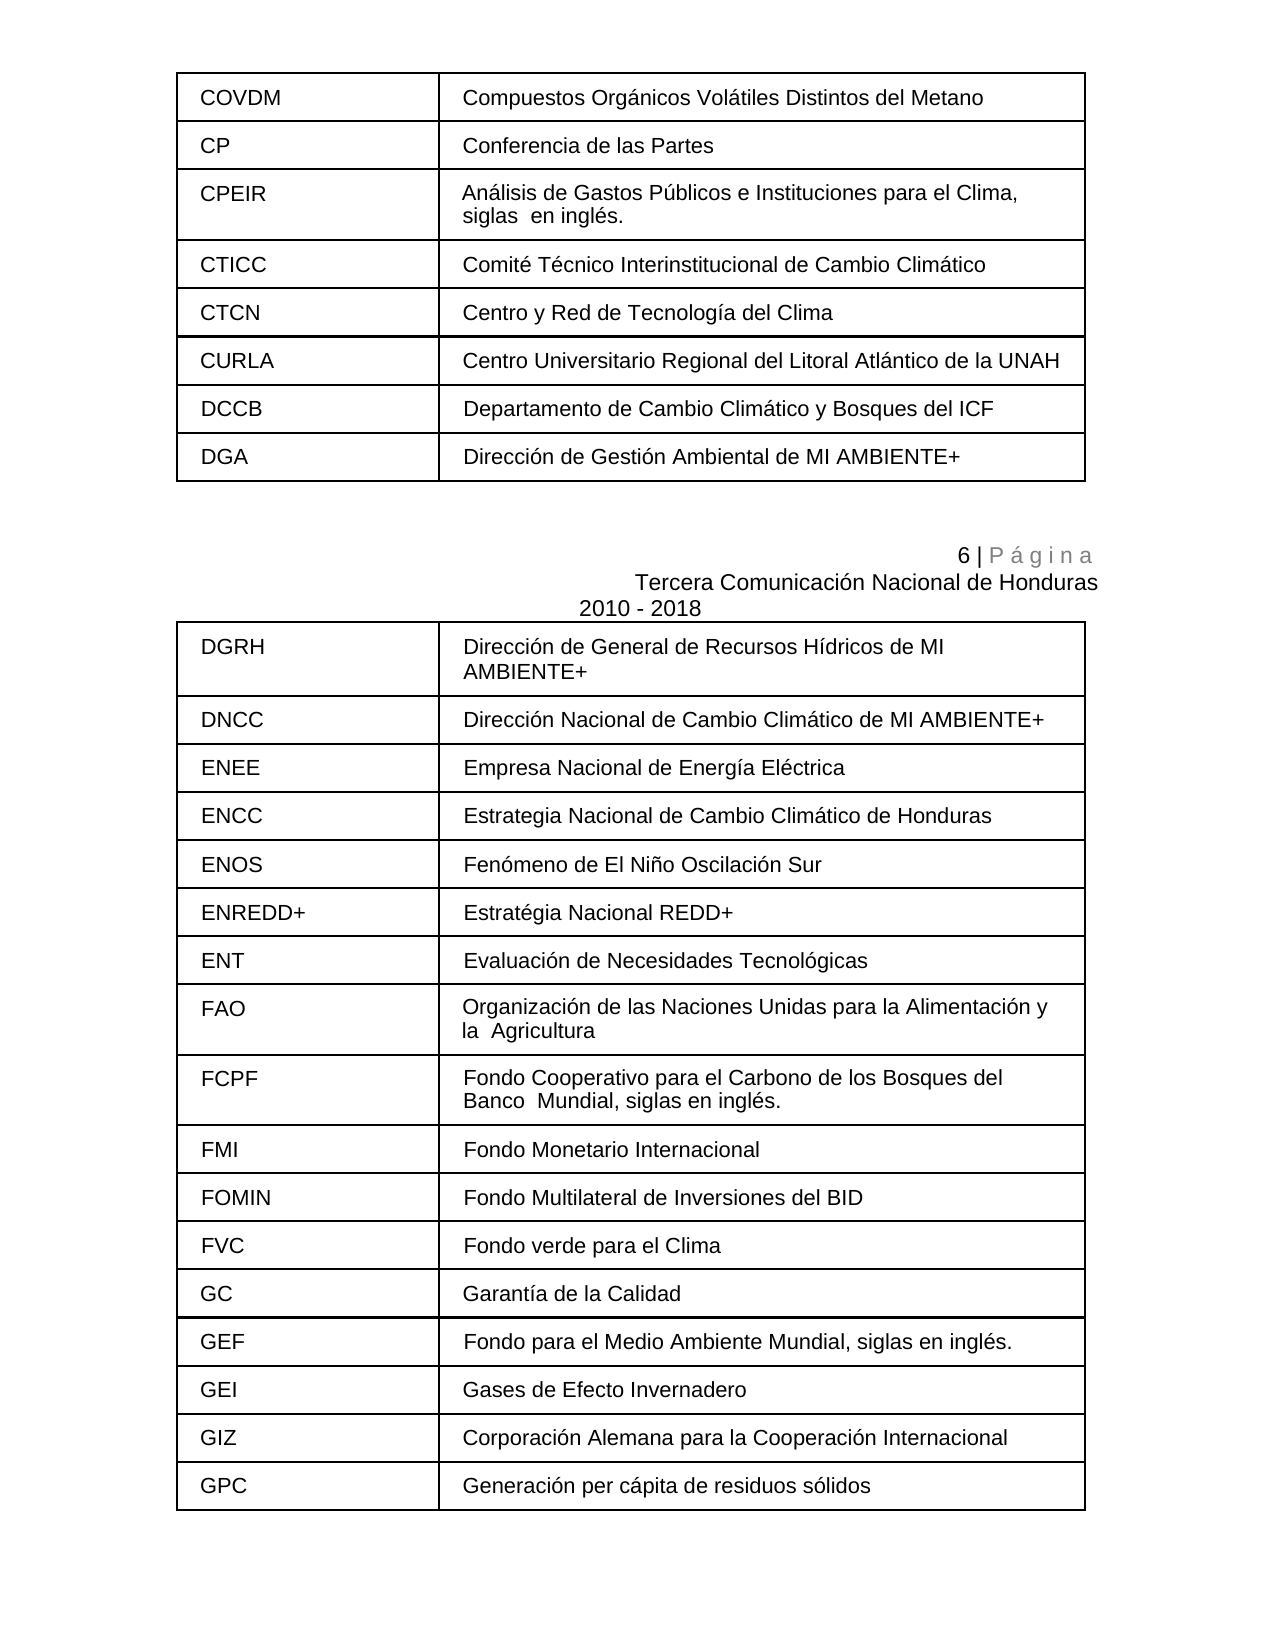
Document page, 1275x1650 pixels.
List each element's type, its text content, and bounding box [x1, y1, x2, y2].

table_cell DNCC [178, 697, 438, 743]
table_cell ENCC [178, 793, 438, 839]
table_cell Fondo Cooperativo para el Carbono de los Bosques del Banco Mundial, siglas en inglés. [440, 1056, 1084, 1124]
table_cell Conferencia de las Partes [440, 122, 1084, 168]
table_cell CPEIR [178, 170, 438, 239]
table_cell GIZ [178, 1415, 438, 1461]
table_cell ENT [178, 937, 438, 983]
table_cell FOMIN [178, 1174, 438, 1220]
table_cell Dirección Nacional de Cambio Climático de MI AMBIENTE+ [440, 697, 1084, 743]
table_cell DGA [178, 434, 438, 480]
table_cell CTICC [178, 241, 438, 287]
text Tercera Comunicación Nacional de Honduras [83, 568, 1098, 595]
table_cell CTCN [178, 289, 438, 335]
text 2010 - 2018 [83, 595, 1191, 621]
table_cell CURLA [178, 338, 438, 383]
table_cell Organización de las Naciones Unidas para la Alimentación y la Agricultura [440, 985, 1084, 1054]
table_cell Fondo para el Medio Ambiente Mundial, siglas en inglés. [440, 1319, 1084, 1364]
table_cell Dirección de Gestión Ambiental de MI AMBIENTE+ [440, 434, 1084, 480]
table_cell DCCB [178, 386, 438, 432]
table_cell GC [178, 1270, 438, 1316]
table_cell Compuestos Orgánicos Volátiles Distintos del Metano [440, 74, 1084, 120]
table_cell Departamento de Cambio Climático y Bosques del ICF [440, 386, 1084, 432]
table_cell GEF [178, 1319, 438, 1364]
table_cell Fondo Multilateral de Inversiones del BID [440, 1174, 1084, 1220]
table_cell Estratégia Nacional REDD+ [440, 889, 1084, 935]
table_cell Comité Técnico Interinstitucional de Cambio Climático [440, 241, 1084, 287]
table_cell GEI [178, 1367, 438, 1413]
table_cell ENEE [178, 745, 438, 791]
table_cell Fondo verde para el Clima [440, 1222, 1084, 1268]
table_cell Análisis de Gastos Públicos e Instituciones para el Clima, siglas en inglés. [440, 170, 1084, 239]
table_cell Fenómeno de El Niño Oscilación Sur [440, 841, 1084, 887]
table_cell Generación per cápita de residuos sólidos [440, 1463, 1084, 1509]
table_cell Fondo Monetario Internacional [440, 1126, 1084, 1172]
table_cell Centro Universitario Regional del Litoral Atlántico de la UNAH [440, 338, 1084, 383]
table_cell ENREDD+ [178, 889, 438, 935]
table_cell Garantía de la Calidad [440, 1270, 1084, 1316]
table_cell Corporación Alemana para la Cooperación Internacional [440, 1415, 1084, 1461]
table_header Dirección de General de Recursos Hídricos de MI AMBIENTE+ [440, 623, 1084, 694]
table_cell FMI [178, 1126, 438, 1172]
table_header DGRH [178, 623, 438, 694]
table_cell Estrategia Nacional de Cambio Climático de Honduras [440, 793, 1084, 839]
table_cell CP [178, 122, 438, 168]
table_cell FAO [178, 985, 438, 1054]
table_cell GPC [178, 1463, 438, 1509]
table_cell Evaluación de Necesidades Tecnológicas [440, 937, 1084, 983]
table_cell COVDM [178, 74, 438, 120]
table_cell Gases de Efecto Invernadero [440, 1367, 1084, 1413]
table_cell FVC [178, 1222, 438, 1268]
text 6 | P á g i n a [83, 542, 1092, 568]
table_cell Empresa Nacional de Energía Eléctrica [440, 745, 1084, 791]
table_cell FCPF [178, 1056, 438, 1124]
table_cell Centro y Red de Tecnología del Clima [440, 289, 1084, 335]
table_cell ENOS [178, 841, 438, 887]
